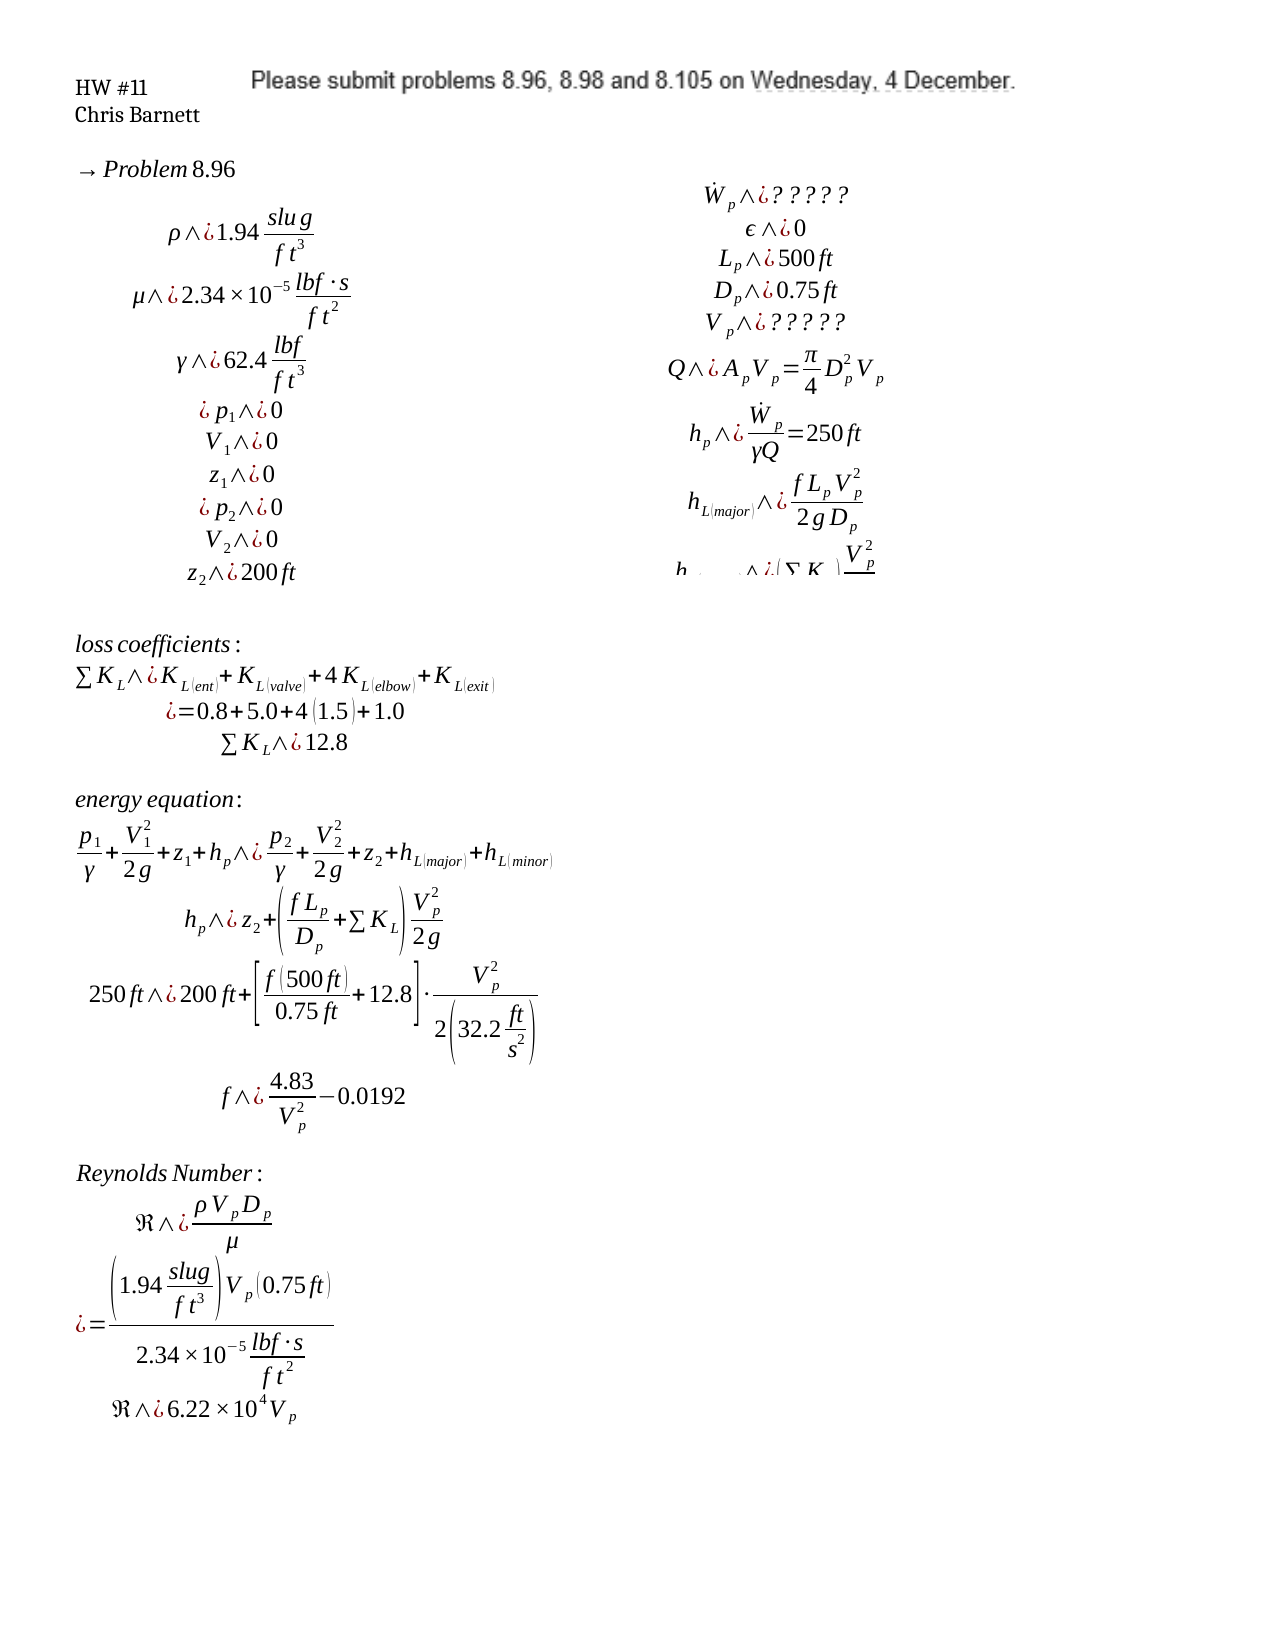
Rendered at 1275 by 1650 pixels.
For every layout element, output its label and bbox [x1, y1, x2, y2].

picture [240, 47, 1031, 126]
